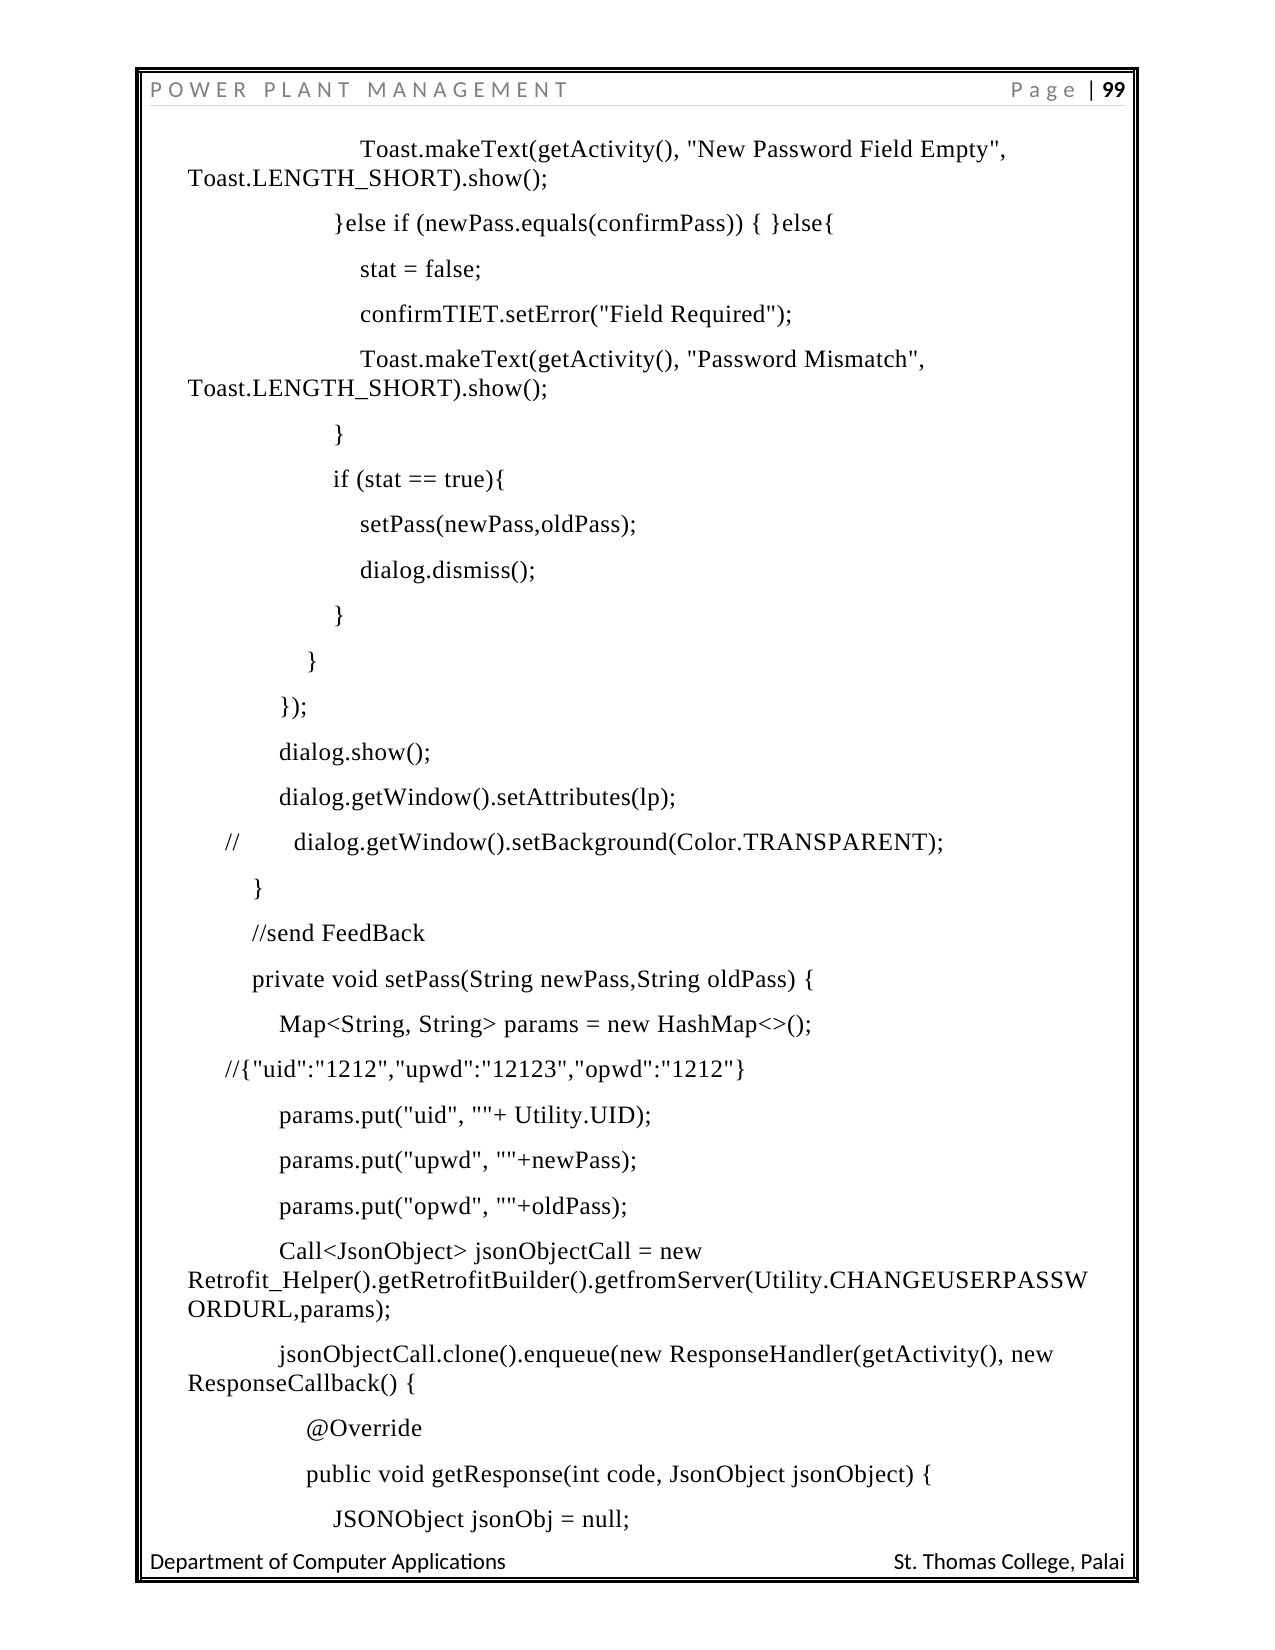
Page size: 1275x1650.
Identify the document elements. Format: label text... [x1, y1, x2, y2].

text dialog.show(); [187, 737, 1095, 765]
text Call<JsonObject> jsonObjectCall = new Retrofit_Helper().getRetrofitBuilder().getfromServer(Utility.CHANGEUSERPASSWORDURL,params); [187, 1236, 1095, 1322]
text //send FeedBack [187, 918, 1095, 947]
text }else if (newPass.equals(confirmPass)) { }else{ [187, 208, 1095, 237]
text @Override [187, 1413, 1095, 1442]
text } [187, 646, 1095, 674]
text } [187, 419, 1095, 447]
text dialog.dismiss(); [187, 555, 1095, 584]
text params.put("opwd", ""+oldPass); [187, 1191, 1095, 1219]
text public void getResponse(int code, JsonObject jsonObject) { [187, 1459, 1095, 1487]
text } [187, 600, 1095, 629]
text JSONObject jsonObj = null; [187, 1504, 1095, 1533]
text Map<String, String> params = new HashMap<>(); [187, 1009, 1095, 1038]
text Toast.makeText(getActivity(), "New Password Field Empty", Toast.LENGTH_SHORT).show(); [187, 134, 1095, 192]
text params.put("uid", ""+ Utility.UID); [187, 1100, 1095, 1129]
text confirmTIET.setError("Field Required"); [187, 299, 1095, 328]
text // dialog.getWindow().setBackground(Color.TRANSPARENT); [187, 827, 1095, 856]
text } [187, 873, 1095, 902]
text setPass(newPass,oldPass); [187, 509, 1095, 538]
text dialog.getWindow().setAttributes(lp); [187, 782, 1095, 811]
text }); [187, 691, 1095, 720]
text private void setPass(String newPass,String oldPass) { [187, 964, 1095, 992]
text Toast.makeText(getActivity(), "Password Mismatch", Toast.LENGTH_SHORT).show(); [187, 344, 1095, 402]
text params.put("upwd", ""+newPass); [187, 1145, 1095, 1174]
text if (stat == true){ [187, 464, 1095, 493]
text //{"uid":"1212","upwd":"12123","opwd":"1212"} [187, 1054, 1095, 1083]
text jsonObjectCall.clone().enqueue(new ResponseHandler(getActivity(), new ResponseCallback() { [187, 1339, 1095, 1397]
text stat = false; [187, 254, 1095, 282]
